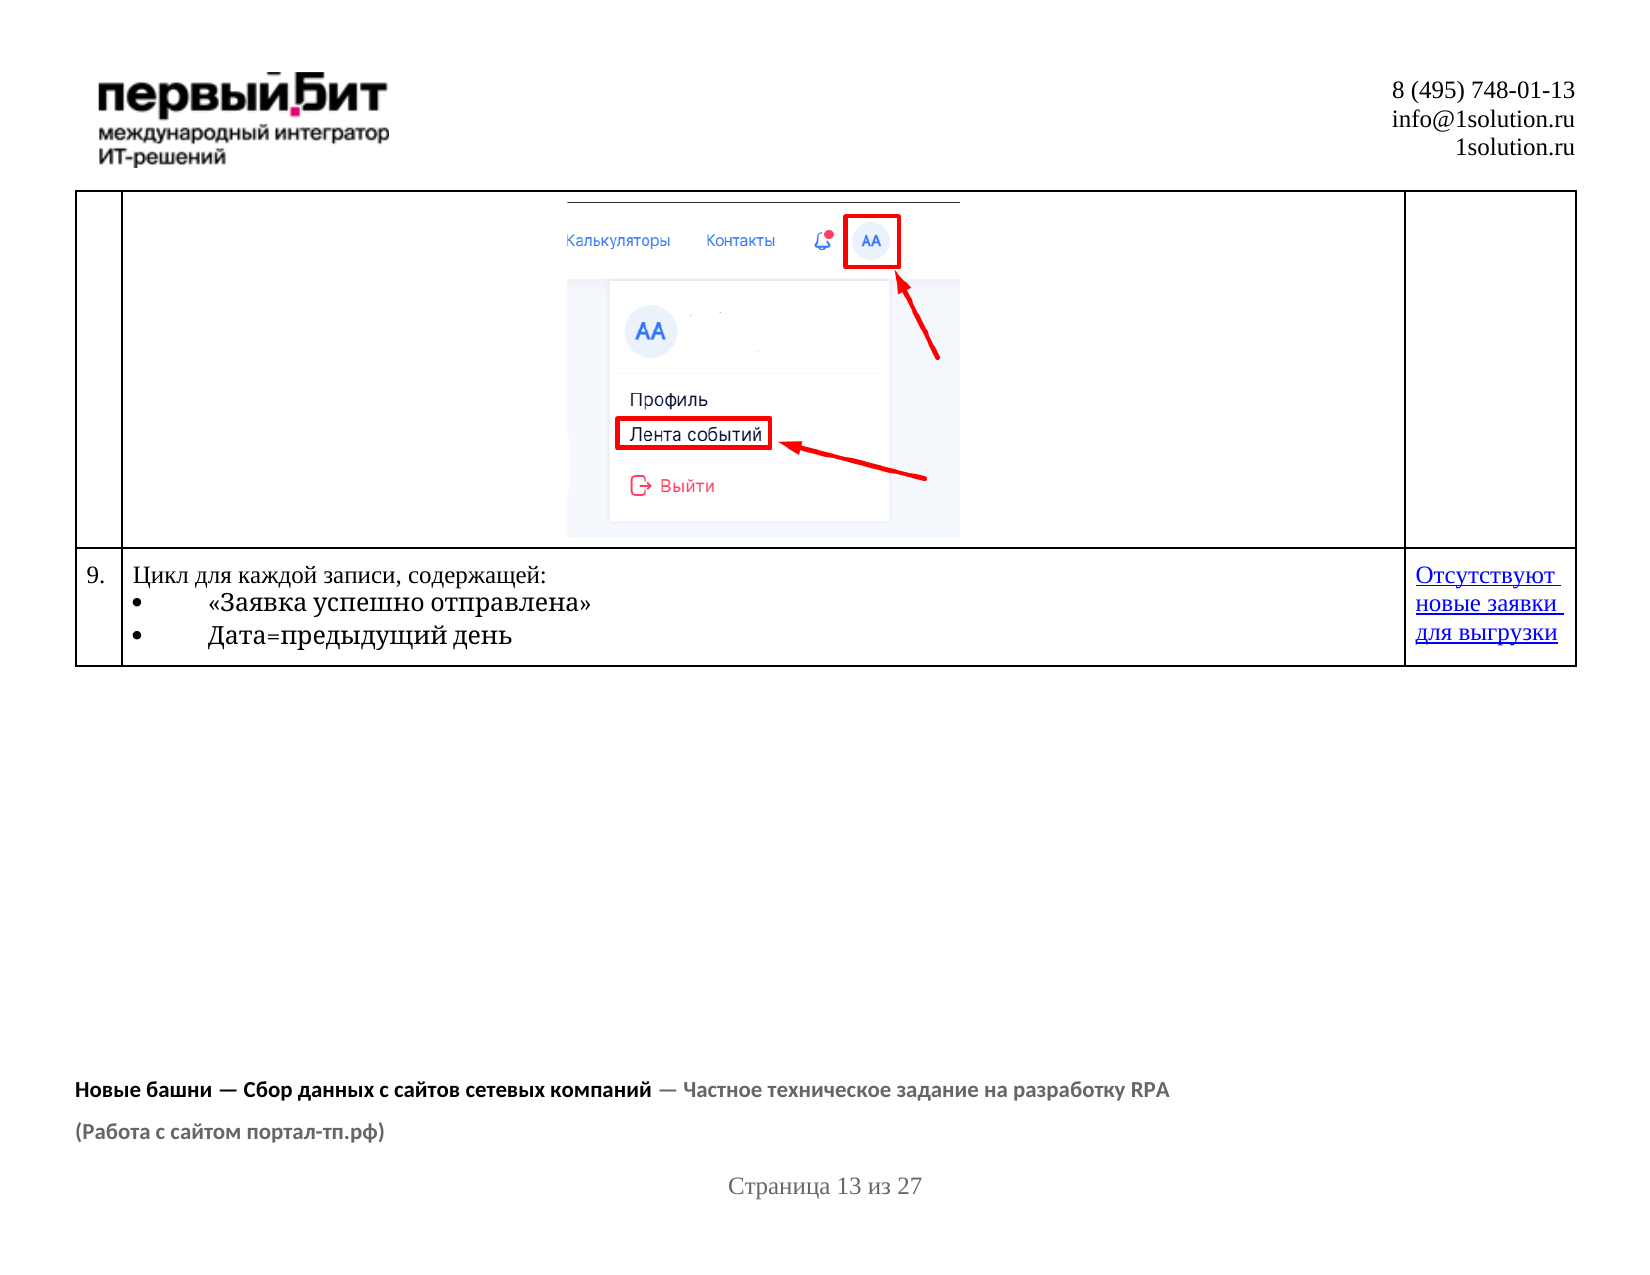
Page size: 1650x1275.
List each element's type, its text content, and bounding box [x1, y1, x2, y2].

table_cell Отсутствуют новые заявки для выгрузки [1406, 549, 1575, 664]
table_cell [77, 549, 121, 664]
table_cell [77, 192, 121, 547]
picture [567, 202, 960, 537]
table_cell Цикл для каждой записи, содержащей: «Заявка успешно отправлена» Дата=предыдущий день [123, 549, 1404, 664]
picture [98, 72, 389, 168]
table_cell Робот переходит в раздел «Лента событий» (Иконка УЗ -> раздел «Лента событий») [123, 192, 1404, 547]
table_cell [1406, 192, 1575, 547]
